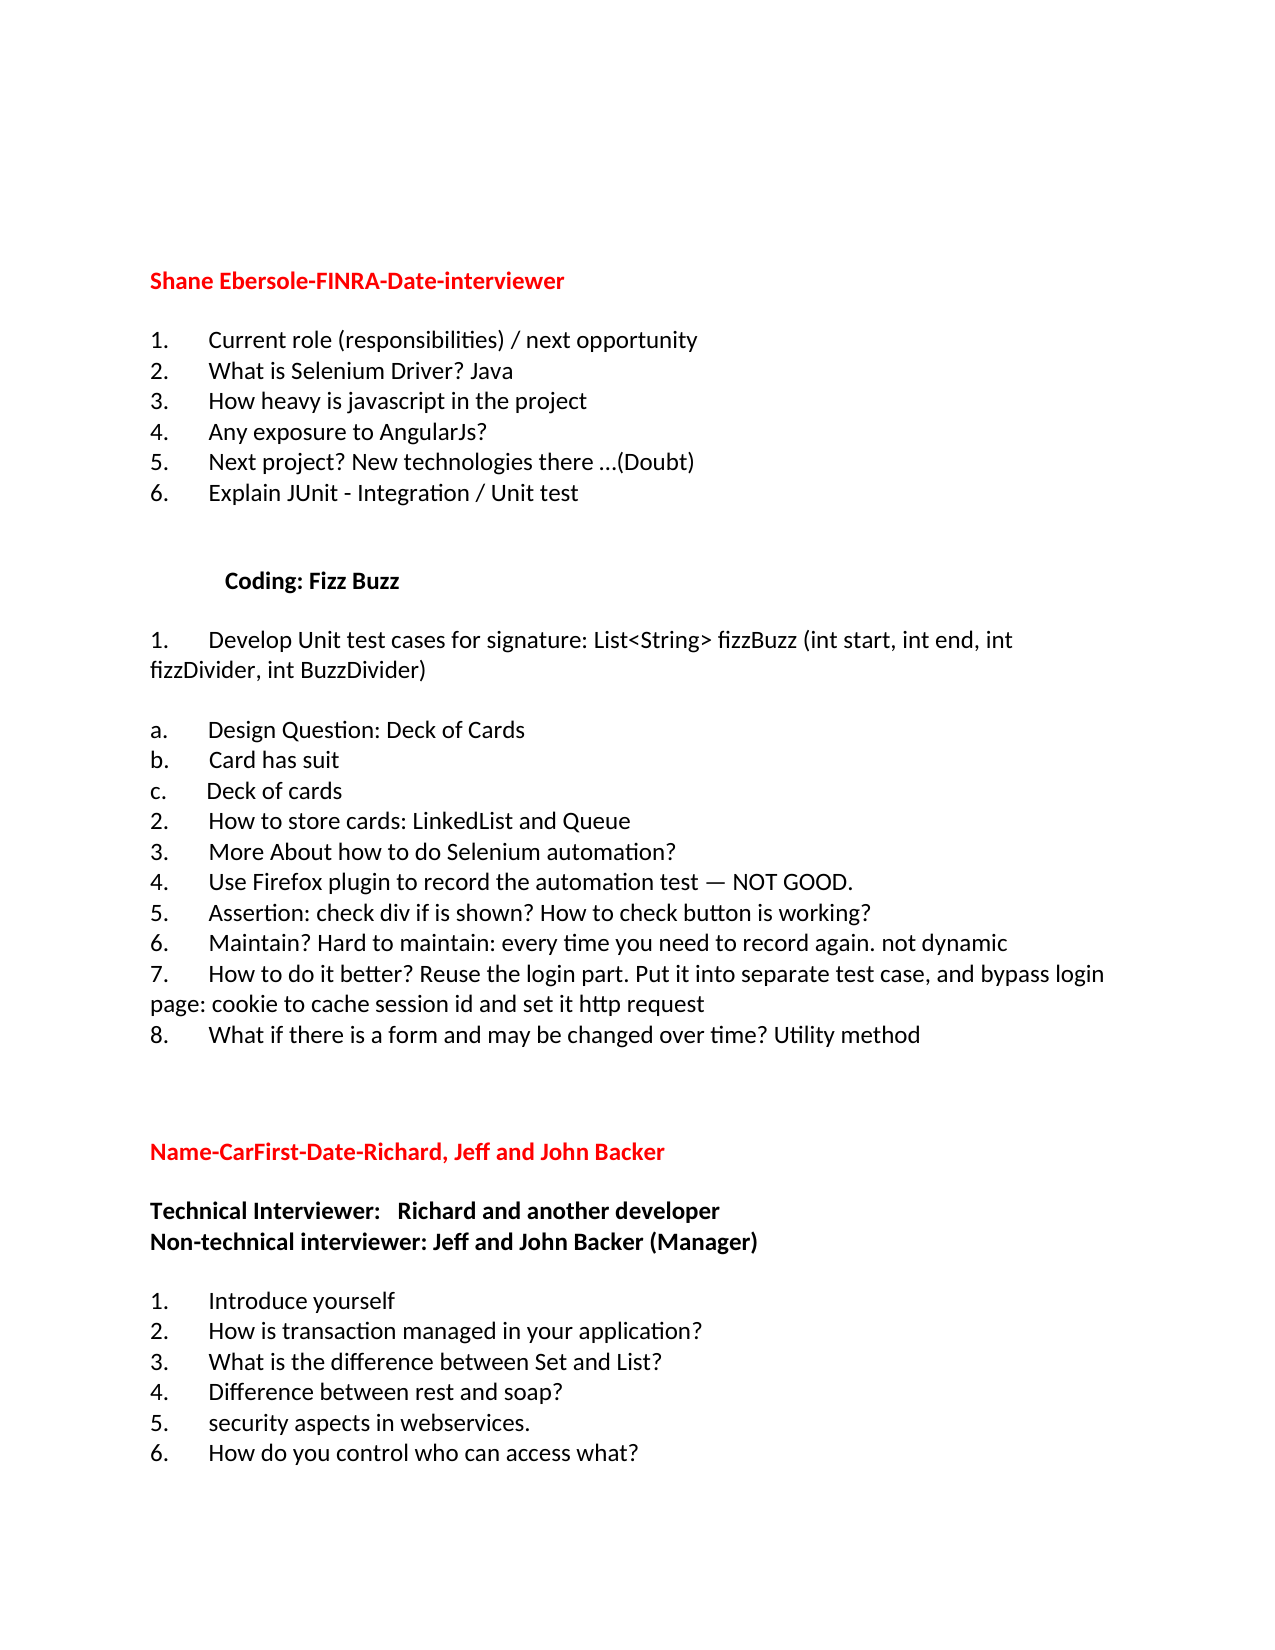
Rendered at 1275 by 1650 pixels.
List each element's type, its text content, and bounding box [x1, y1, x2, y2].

text 5. Assertion: check div if is shown? How to check button is working? [150, 897, 1125, 928]
text 6. How do you control who can access what? [150, 1438, 1125, 1468]
text 2. What is Selenium Driver? Java [150, 355, 1125, 385]
text 2. How to store cards: LinkedList and Queue [150, 806, 1125, 836]
text 6. Maintain? Hard to maintain: every time you need to record again. not dynamic [150, 928, 1125, 958]
text b. Card has suit [150, 744, 1125, 775]
text 6. Explain JUnit - Integration / Unit test [150, 477, 1125, 507]
text 1. Current role (responsibilities) / next opportunity [150, 324, 1125, 355]
text 3. What is the difference between Set and List? [150, 1346, 1125, 1377]
text Non-technical interviewer: Jeff and John Backer (Manager) [150, 1226, 1125, 1256]
text Shane Ebersole-FINRA-Date-interviewer [150, 265, 1125, 296]
text 7. How to do it better? Reuse the login part. Put it into separate test case, and bypass login page: cookie to cache session id and set it http request [150, 958, 1125, 1019]
text Coding: Fizz Buzz [150, 565, 1125, 595]
text Technical Interviewer: Richard and another developer [150, 1195, 1125, 1226]
text 4. Difference between rest and soap? [150, 1377, 1125, 1407]
text 8. What if there is a form and may be changed over time? Utility method [150, 1019, 1125, 1050]
text 5. Next project? New technologies there …(Doubt) [150, 446, 1125, 477]
text 3. How heavy is javascript in the project [150, 385, 1125, 416]
text 1. Develop Unit test cases for signature: List<String> fizzBuzz (int start, int end, int fizzDivider, int BuzzDivider) [150, 624, 1125, 685]
text Name-CarFirst-Date-Richard, Jeff and John Backer [150, 1136, 1125, 1166]
text 5. security aspects in webservices. [150, 1407, 1125, 1438]
text c. Deck of cards [150, 775, 1125, 806]
text a. Design Question: Deck of Cards [150, 714, 1125, 744]
text 2. How is transaction managed in your application? [150, 1316, 1125, 1346]
text 4. Use Firefox plugin to record the automation test — NOT GOOD. [150, 867, 1125, 897]
text 3. More About how to do Selenium automation? [150, 836, 1125, 867]
text 1. Introduce yourself [150, 1285, 1125, 1316]
text 4. Any exposure to AngularJs? [150, 416, 1125, 446]
